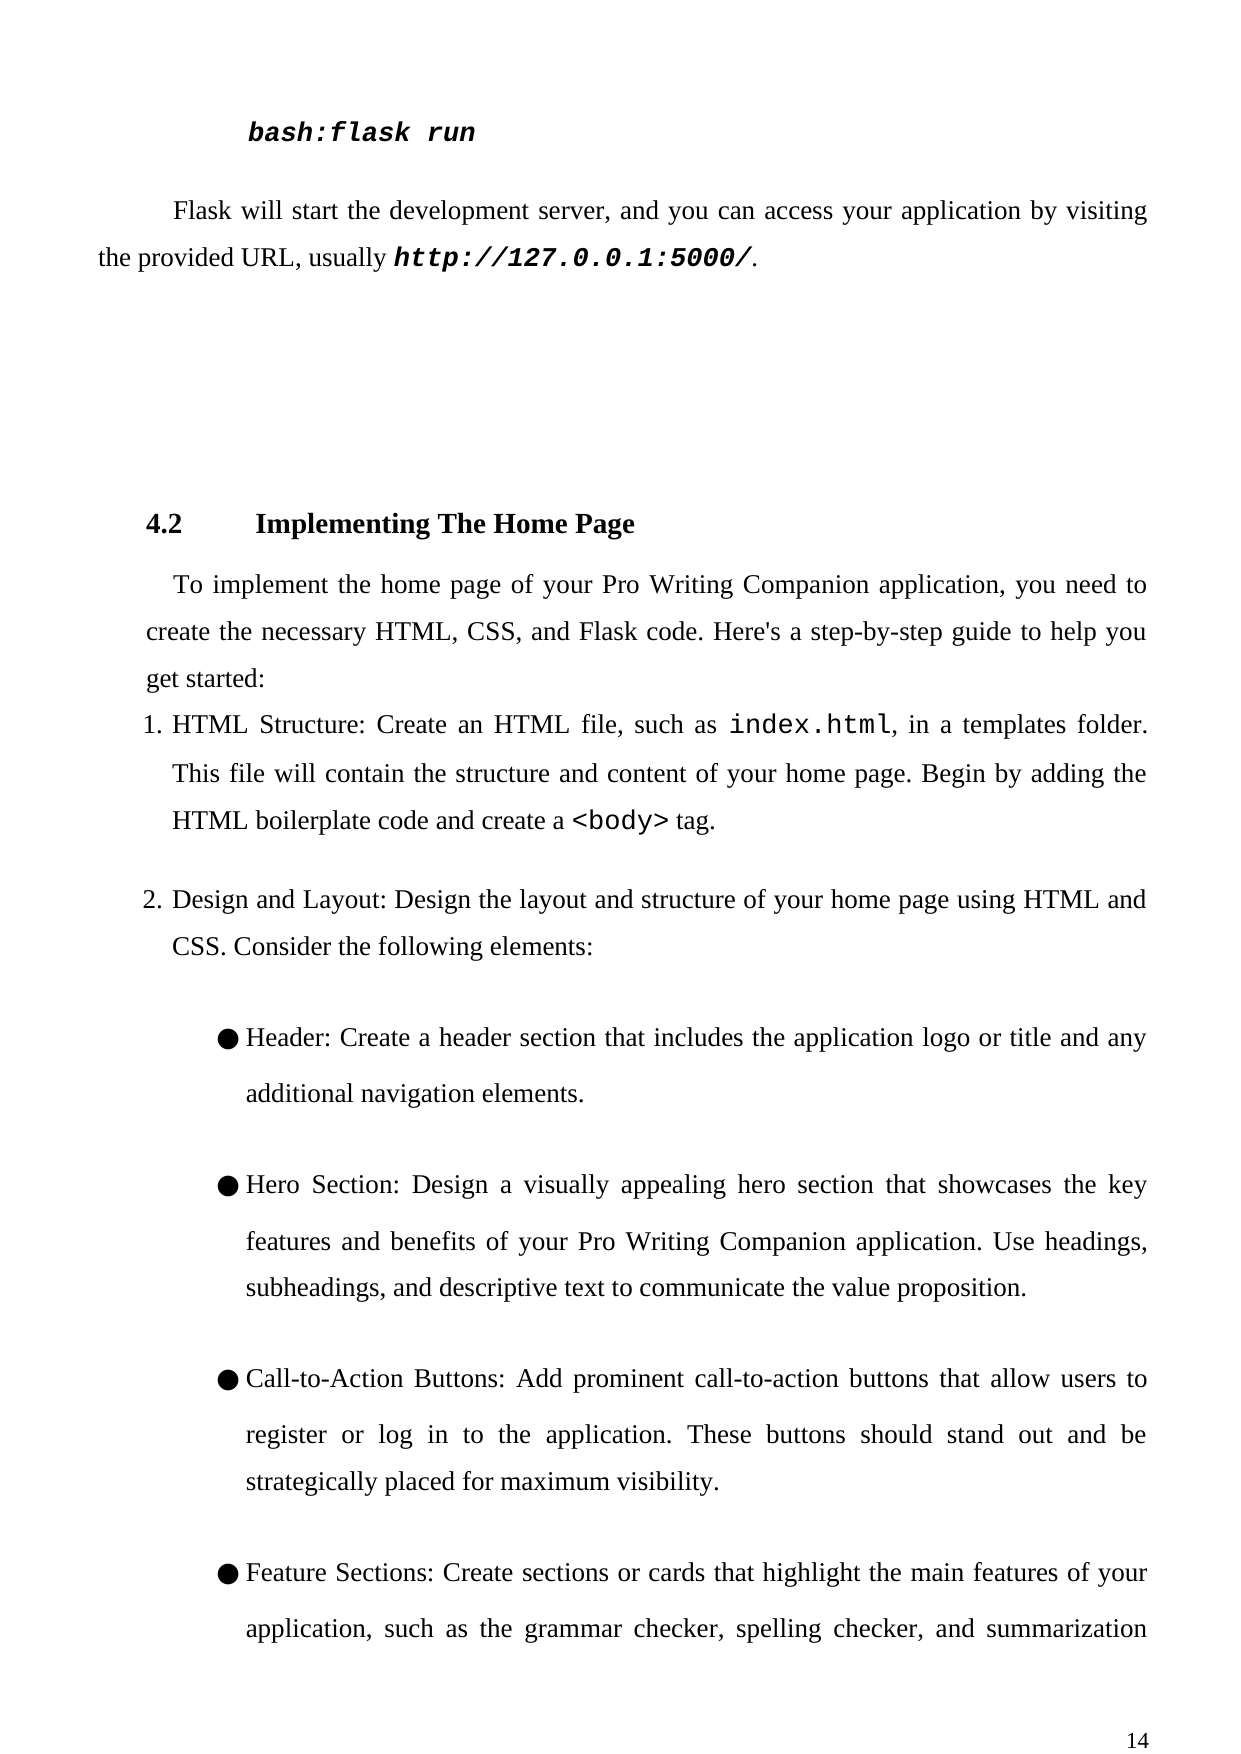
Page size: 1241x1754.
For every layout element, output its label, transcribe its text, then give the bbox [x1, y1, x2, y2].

list Call-to-Action Buttons: Add prominent call-to-action buttons that allow users to register or log in to the application. These buttons should stand out and be strategically placed for maximum visibility. [216, 1347, 1148, 1496]
list Header: Create a header section that includes the application logo or title and any additional navigation elements. [216, 1006, 1148, 1109]
list HTML Structure: Create an HTML file, such as index.html, in a templates folder. This file will contain the structure and content of your home page. Begin by adding the HTML boilerplate code and create a <body> tag. [142, 708, 1148, 837]
text 4.2 Implementing The Home Page [146, 506, 1148, 540]
list Hero Section: Design a visually appealing hero section that showcases the key features and benefits of your Pro Writing Companion application. Use headings, subheadings, and descriptive text to communicate the value proposition. [216, 1154, 1148, 1302]
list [216, 1541, 1148, 1643]
text To implement the home page of your Pro Writing Companion application, you need to create the necessary HTML, CSS, and Flask code. Here's a step-by-step guide to help you get started: [146, 568, 1148, 693]
list Design and Layout: Design the layout and structure of your home page using HTML and CSS. Consider the following elements: [142, 884, 1148, 961]
text Flask will start the development server, and you can access your application by visiting the provided URL, usually http://127.0.0.1:5000/. [98, 194, 1148, 274]
text bash:flask run [98, 119, 1148, 149]
